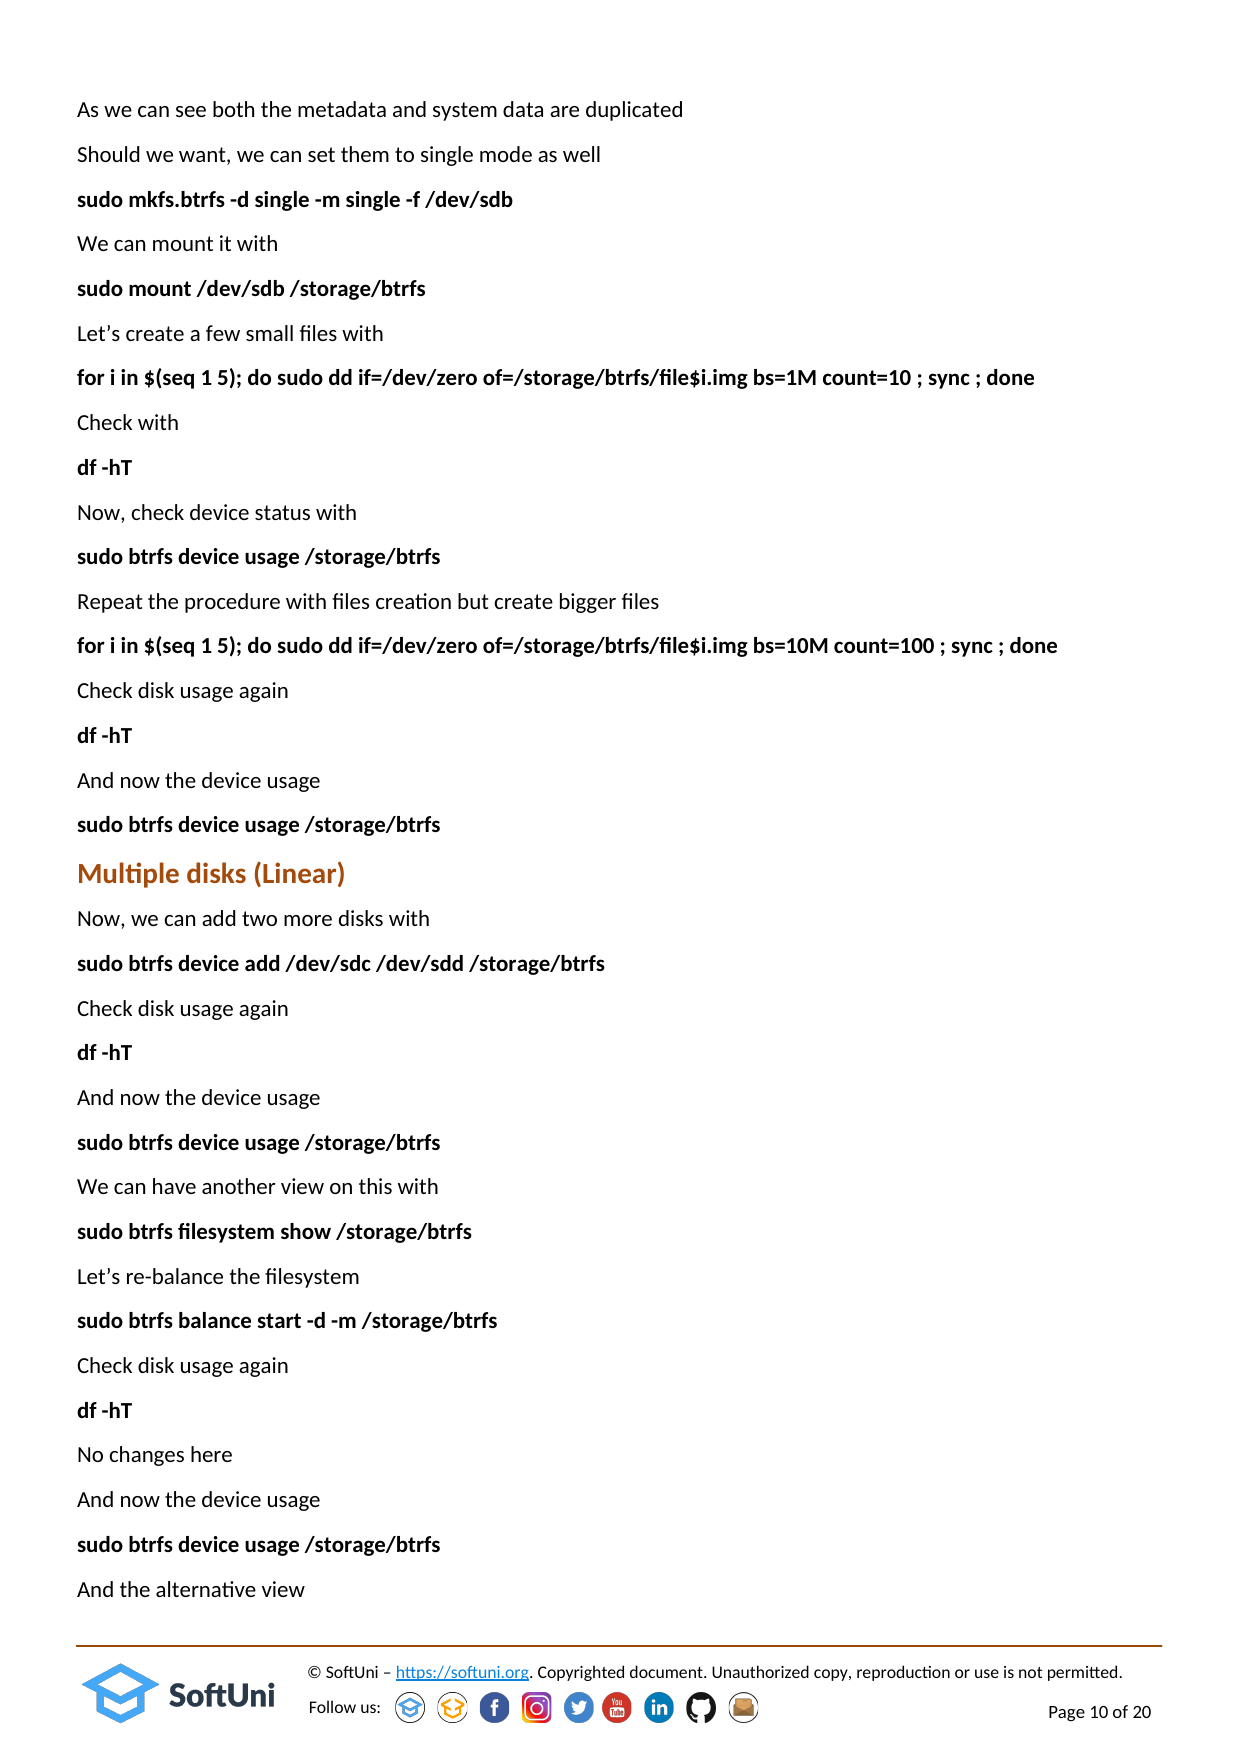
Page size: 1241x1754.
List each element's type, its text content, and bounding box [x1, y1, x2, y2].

text sudo btrfs device usage /storage/btrfs [77, 810, 1163, 838]
text Let’s create a few small files with [77, 319, 1163, 347]
text sudo btrfs device usage /storage/btrfs [77, 1128, 1163, 1156]
picture [686, 1692, 716, 1723]
text sudo btrfs balance start -d -m /storage/btrfs [77, 1307, 1163, 1334]
text for i in $(seq 1 5); do sudo dd if=/dev/zero of=/storage/btrfs/file$i.img bs=10M count=100 ; sync ; done [77, 632, 1163, 660]
text sudo btrfs device usage /storage/btrfs [77, 542, 1163, 570]
text for i in $(seq 1 5); do sudo dd if=/dev/zero of=/storage/btrfs/file$i.img bs=1M count=10 ; sync ; done [77, 363, 1163, 392]
picture [665, 1714, 674, 1723]
text Check disk usage again [77, 1351, 1163, 1379]
picture [75, 1658, 281, 1729]
picture [479, 1692, 510, 1723]
text As we can see both the metadata and system data are duplicated [77, 95, 1163, 123]
text df -hT [77, 1038, 1163, 1066]
text df -hT [77, 721, 1163, 749]
text We can mount it with [77, 229, 1163, 257]
text Check with [77, 408, 1163, 436]
text sudo btrfs device add /dev/sdc /dev/sdd /storage/btrfs [77, 949, 1163, 977]
picture [728, 1692, 759, 1723]
text And now the device usage [77, 766, 1163, 794]
picture [665, 1692, 674, 1701]
picture [437, 1692, 468, 1723]
text And the alternative view [77, 1575, 1163, 1603]
subtitle Multiple disks (Linear) [77, 855, 1163, 891]
picture [522, 1692, 552, 1723]
text sudo mount /dev/sdb /storage/btrfs [77, 274, 1163, 302]
text sudo mkfs.btrfs -d single -m single -f /dev/sdb [77, 185, 1163, 213]
text Check disk usage again [77, 994, 1163, 1022]
text And now the device usage [77, 1083, 1163, 1111]
picture [644, 1692, 653, 1701]
picture [564, 1692, 594, 1723]
picture [395, 1692, 425, 1723]
text sudo btrfs device usage /storage/btrfs [77, 1530, 1163, 1558]
text Should we want, we can set them to single mode as well [77, 140, 1163, 168]
text Now, we can add two more disks with [77, 904, 1163, 932]
text sudo btrfs filesystem show /storage/btrfs [77, 1217, 1163, 1245]
text We can have another view on this with [77, 1172, 1163, 1201]
text df -hT [77, 453, 1163, 481]
picture [658, 1705, 667, 1714]
text No changes here [77, 1441, 1163, 1469]
text Let’s re-balance the filesystem [77, 1262, 1163, 1290]
picture [602, 1692, 632, 1723]
text Now, check device status with [77, 498, 1163, 526]
text And now the device usage [77, 1485, 1163, 1513]
text Repeat the procedure with files creation but create bigger files [77, 587, 1163, 615]
picture [644, 1714, 653, 1723]
text Check disk usage again [77, 676, 1163, 704]
text df -hT [77, 1396, 1163, 1424]
